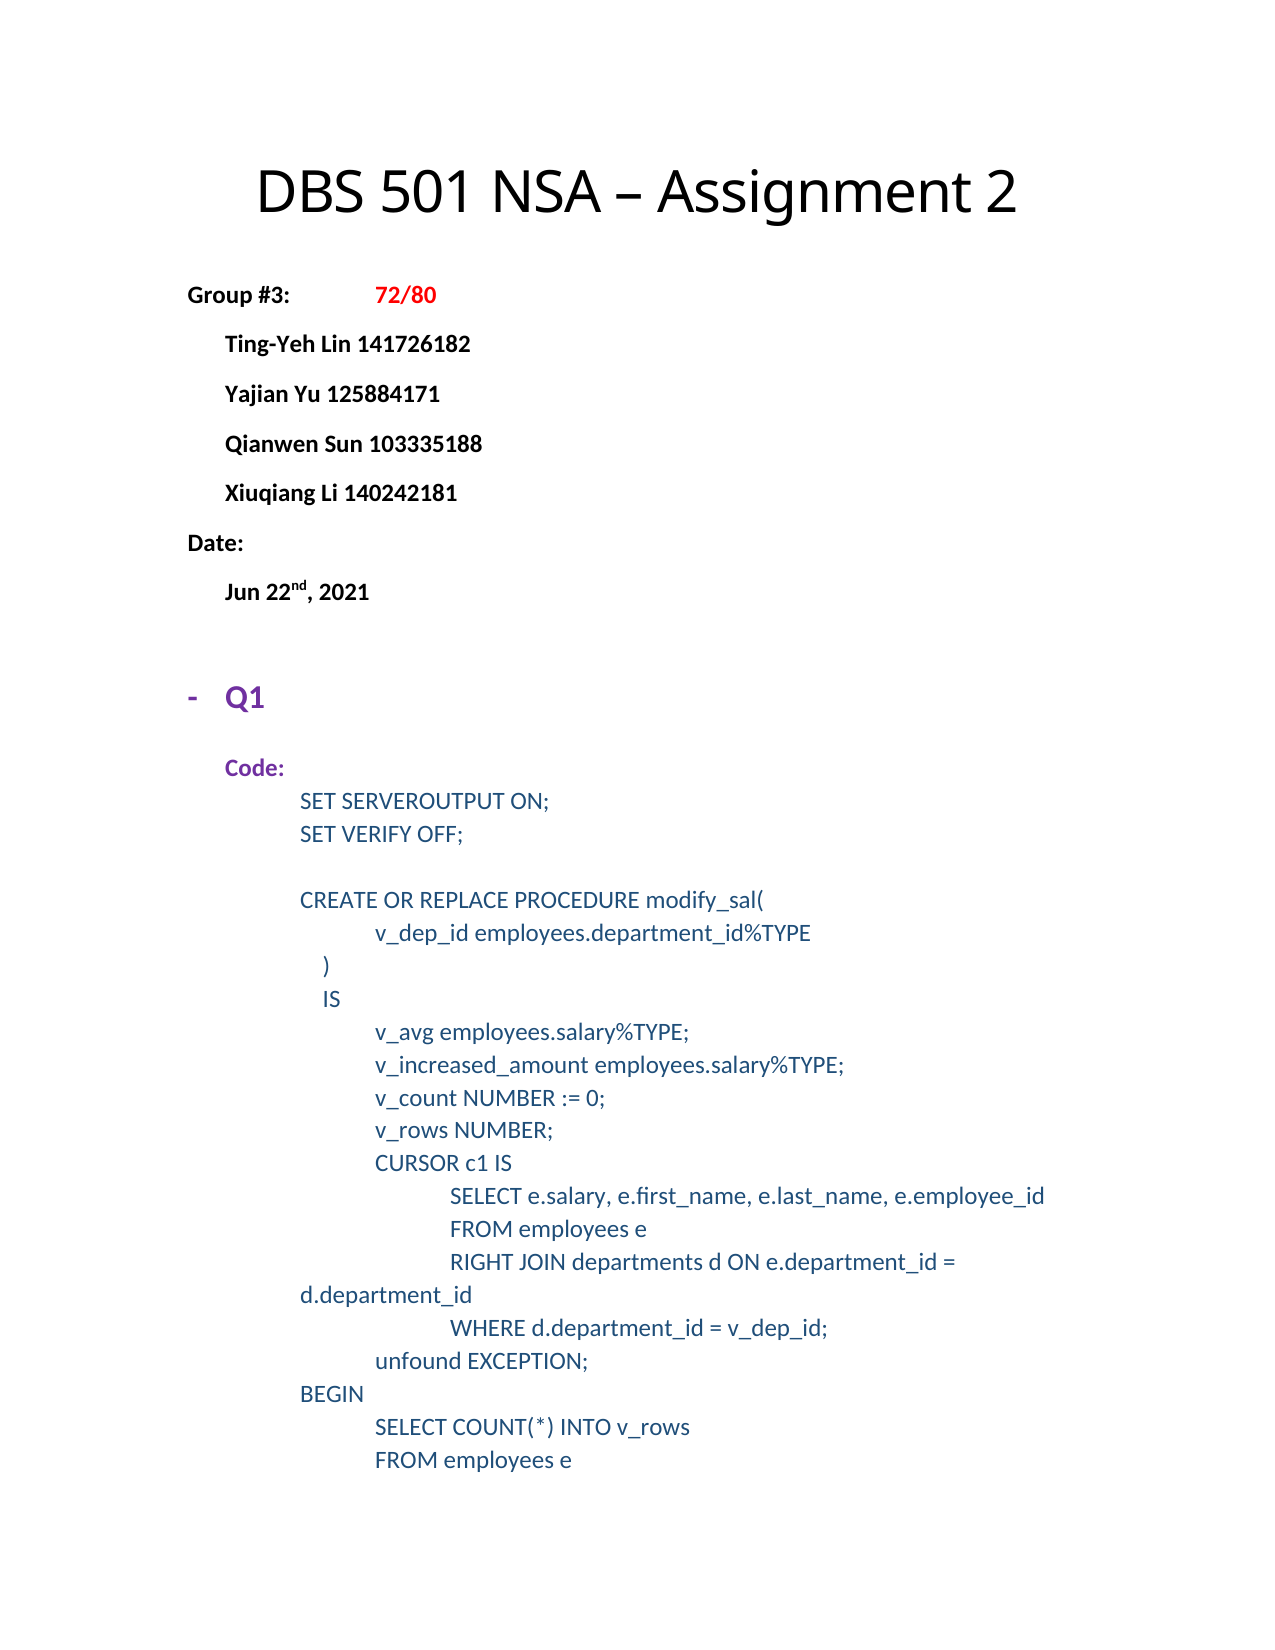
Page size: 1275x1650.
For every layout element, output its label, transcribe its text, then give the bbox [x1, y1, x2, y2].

list v_dep_id employees.department_id%TYPE [300, 917, 1125, 948]
text Qianwen Sun 103335188 [187, 428, 1125, 458]
list CREATE OR REPLACE PROCEDURE modify_sal( [300, 884, 1125, 915]
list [300, 1246, 1125, 1310]
list SET SERVEROUTPUT ON; [300, 786, 1125, 816]
list v_increased_amount employees.salary%TYPE; [300, 1049, 1125, 1079]
text Group #3: 72/80 [187, 279, 1125, 309]
list ) [300, 950, 1125, 981]
text Jun 22nd, 2021 [187, 577, 1125, 607]
list IS [300, 983, 1125, 1013]
list SELECT e.salary, e.first_name, e.last_name, e.employee_id [300, 1181, 1125, 1211]
list FROM employees e [300, 1213, 1125, 1244]
list v_avg employees.salary%TYPE; [300, 1016, 1125, 1046]
text Yajian Yu 125884171 [187, 378, 1125, 409]
text Date: [187, 527, 1125, 557]
list FROM employees e [300, 1444, 1125, 1474]
list SET VERIFY OFF; [300, 818, 1125, 849]
list CURSOR c1 IS [300, 1148, 1125, 1178]
list Code: [225, 753, 1125, 783]
list SELECT COUNT(*) INTO v_rows [300, 1411, 1125, 1441]
text Ting-Yeh Lin 141726182 [187, 329, 1125, 359]
title DBS 501 NSA – Assignment 2 [150, 150, 1125, 229]
list WHERE d.department_id = v_dep_id; [300, 1312, 1125, 1343]
list Q1 [187, 676, 1125, 716]
list v_count NUMBER := 0; [300, 1082, 1125, 1112]
list unfound EXCEPTION; [300, 1345, 1125, 1376]
list BEGIN [300, 1378, 1125, 1408]
list v_rows NUMBER; [300, 1115, 1125, 1145]
text Xiuqiang Li 140242181 [187, 477, 1125, 508]
